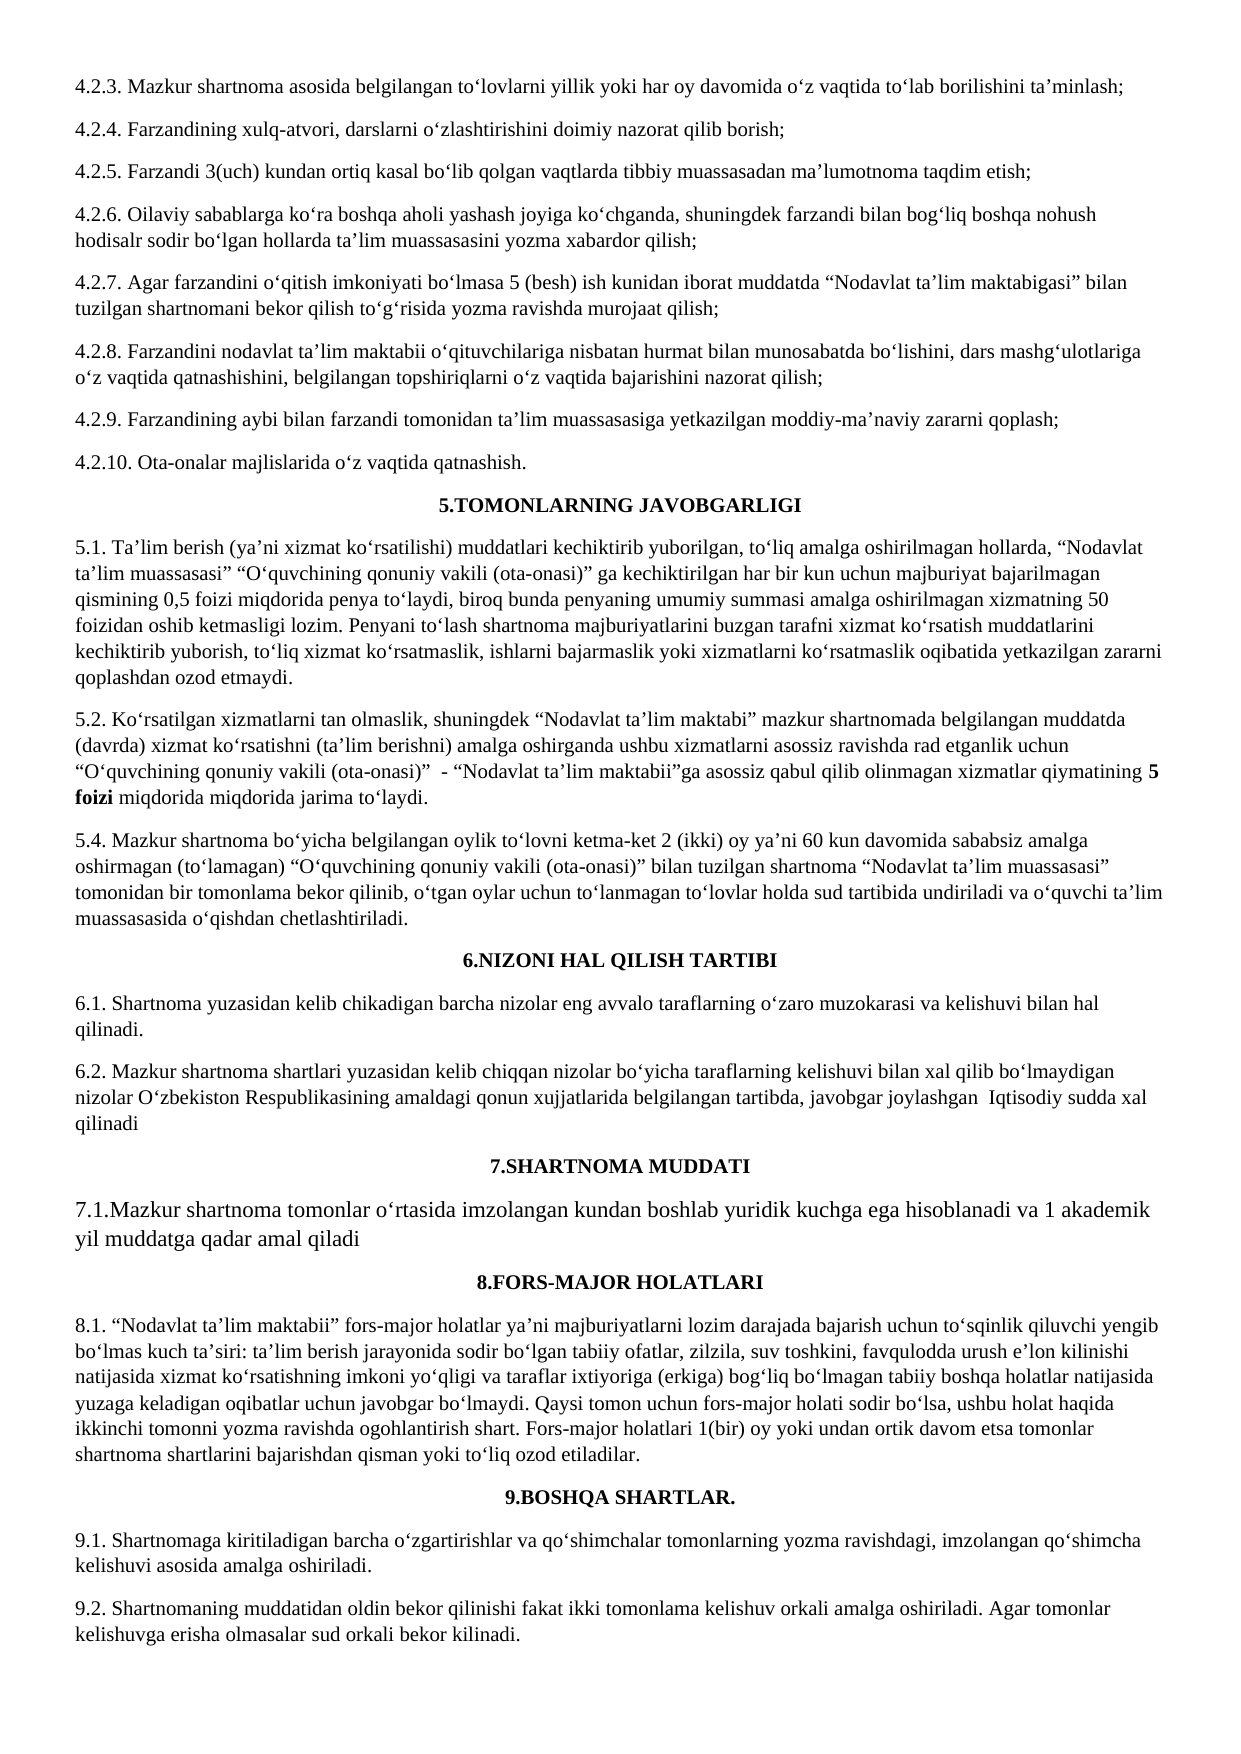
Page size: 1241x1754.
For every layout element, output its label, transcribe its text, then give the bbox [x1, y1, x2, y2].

text 8.FORS-MAJOR HOLATLARI [75, 1270, 1165, 1294]
text 4.2.3. Mazkur shartnoma asosida belgilangan toʻlovlarni yillik yoki har oy davomida oʻz vaqtida toʻlab borilishini taʼminlash; [75, 74, 1165, 98]
text 6.NIZONI HAL QILISH TARTIBI [75, 948, 1165, 972]
text 6.2. Mazkur shartnoma shartlari yuzasidan kelib chiqqan nizolar boʻyicha taraflarning kelishuvi bilan xal qilib boʻlmaydigan nizolar Oʻzbekiston Respublikasining amaldagi qonun xujjatlarida belgilangan tartibda, javobgar joylashgan Iqtisodiy sudda xal qilinadi [75, 1059, 1165, 1135]
text 9.2. Shartnomaning muddatidan oldin bekor qilinishi fakat ikki tomonlama kelishuv orkali amalga oshiriladi. Agar tomonlar kelishuvga erisha olmasalar sud orkali bekor kilinadi. [75, 1596, 1165, 1646]
text 4.2.5. Farzandi 3(uch) kundan ortiq kasal boʻlib qolgan vaqtlarda tibbiy muassasadan maʼlumotnoma taqdim etish; [75, 159, 1165, 183]
text 8.1. “Nodavlat taʼlim maktabii” fors-major holatlar yaʼni majburiyatlarni lozim darajada bajarish uchun toʻsqinlik qiluvchi yengib boʻlmas kuch taʼsiri: taʼlim berish jarayonida sodir boʻlgan tabiiy ofatlar, zilzila, suv toshkini, favqulodda urush eʼlon kilinishi natijasida xizmat koʻrsatishning imkoni yoʻqligi va taraflar ixtiyoriga (erkiga) bogʻliq boʻlmagan tabiiy boshqa holatlar natijasida yuzaga keladigan oqibatlar uchun javobgar boʻlmaydi. Qaysi tomon uchun fors-major holati sodir boʻlsa, ushbu holat haqida ikkinchi tomonni yozma ravishda ogohlantirish shart. Fors-major holatlari 1(bir) oy yoki undan ortik davom etsa tomonlar shartnoma shartlarini bajarishdan qisman yoki toʻliq ozod etiladilar. [75, 1313, 1165, 1466]
text 9.1. Shartnomaga kiritiladigan barcha oʻzgartirishlar va qoʻshimchalar tomonlarning yozma ravishdagi, imzolangan qoʻshimcha kelishuvi asosida amalga oshiriladi. [75, 1527, 1165, 1577]
text 7.1.Mazkur shartnoma tomonlar oʻrtasida imzolangan kundan boshlab yuridik kuchga ega hisoblanadi va 1 akademik yil muddatga qadar amal qiladi [75, 1196, 1165, 1251]
text 5.1. Taʼlim berish (yaʼni xizmat koʻrsatilishi) muddatlari kechiktirib yuborilgan, toʻliq amalga oshirilmagan hollarda, “Nodavlat taʼlim muassasasi” “Oʻquvchining qonuniy vakili (ota-onasi)” ga kechiktirilgan har bir kun uchun majburiyat bajarilmagan qismining 0,5 foizi miqdorida penya toʻlaydi, biroq bunda penyaning umumiy summasi amalga oshirilmagan xizmatning 50 foizidan oshib ketmasligi lozim. Penyani toʻlash shartnoma majburiyatlarini buzgan tarafni xizmat koʻrsatish muddatlarini kechiktirib yuborish, toʻliq xizmat koʻrsatmaslik, ishlarni bajarmaslik yoki xizmatlarni koʻrsatmaslik oqibatida yetkazilgan zararni qoplashdan ozod etmaydi. [75, 535, 1165, 689]
text 6.1. Shartnoma yuzasidan kelib chikadigan barcha nizolar eng avvalo taraflarning oʻzaro muzokarasi va kelishuvi bilan hal qilinadi. [75, 991, 1165, 1041]
text 4.2.10. Ota-onalar majlislarida oʻz vaqtida qatnashish. [75, 450, 1165, 474]
text 4.2.8. Farzandini nodavlat taʼlim maktabii oʻqituvchilariga nisbatan hurmat bilan munosabatda boʻlishini, dars mashgʻulotlariga oʻz vaqtida qatnashishini, belgilangan topshiriqlarni oʻz vaqtida bajarishini nazorat qilish; [75, 339, 1165, 389]
text 9.BOSHQA SHARTLAR. [75, 1485, 1165, 1509]
text 5.TOMONLARNING JAVOBGARLIGI [75, 492, 1165, 517]
text 5.4. Mazkur shartnoma boʻyicha belgilangan oylik toʻlovni ketma-ket 2 (ikki) oy yaʼni 60 kun davomida sababsiz amalga oshirmagan (toʻlamagan) “Oʻquvchining qonuniy vakili (ota-onasi)” bilan tuzilgan shartnoma “Nodavlat taʼlim muassasasi” tomonidan bir tomonlama bekor qilinib, oʻtgan oylar uchun toʻlanmagan toʻlovlar holda sud tartibida undiriladi va oʻquvchi taʼlim muassasasida oʻqishdan chetlashtiriladi. [75, 828, 1165, 930]
text 4.2.6. Oilaviy sabablarga koʻra boshqa aholi yashash joyiga koʻchganda, shuningdek farzandi bilan bogʻliq boshqa nohush hodisalr sodir boʻlgan hollarda taʼlim muassasasini yozma xabardor qilish; [75, 202, 1165, 252]
text 5.2. Koʻrsatilgan xizmatlarni tan olmaslik, shuningdek “Nodavlat taʼlim maktabi” mazkur shartnomada belgilangan muddatda (davrda) xizmat koʻrsatishni (taʼlim berishni) amalga oshirganda ushbu xizmatlarni asossiz ravishda rad etganlik uchun “Oʻquvchining qonuniy vakili (ota-onasi)” - “Nodavlat taʼlim maktabii”ga asossiz qabul qilib olinmagan xizmatlar qiymatining 5 foizi miqdorida miqdorida jarima toʻlaydi. [75, 707, 1165, 809]
text 4.2.7. Agar farzandini oʻqitish imkoniyati boʻlmasa 5 (besh) ish kunidan iborat muddatda “Nodavlat taʼlim maktabigasi” bilan tuzilgan shartnomani bekor qilish toʻgʻrisida yozma ravishda murojaat qilish; [75, 270, 1165, 320]
text 4.2.9. Farzandining aybi bilan farzandi tomonidan taʼlim muassasasiga yetkazilgan moddiy-maʼnaviy zararni qoplash; [75, 407, 1165, 431]
text 7.SHARTNOMA MUDDATI [75, 1154, 1165, 1178]
text 4.2.4. Farzandining xulq-atvori, darslarni oʻzlashtirishini doimiy nazorat qilib borish; [75, 116, 1165, 141]
